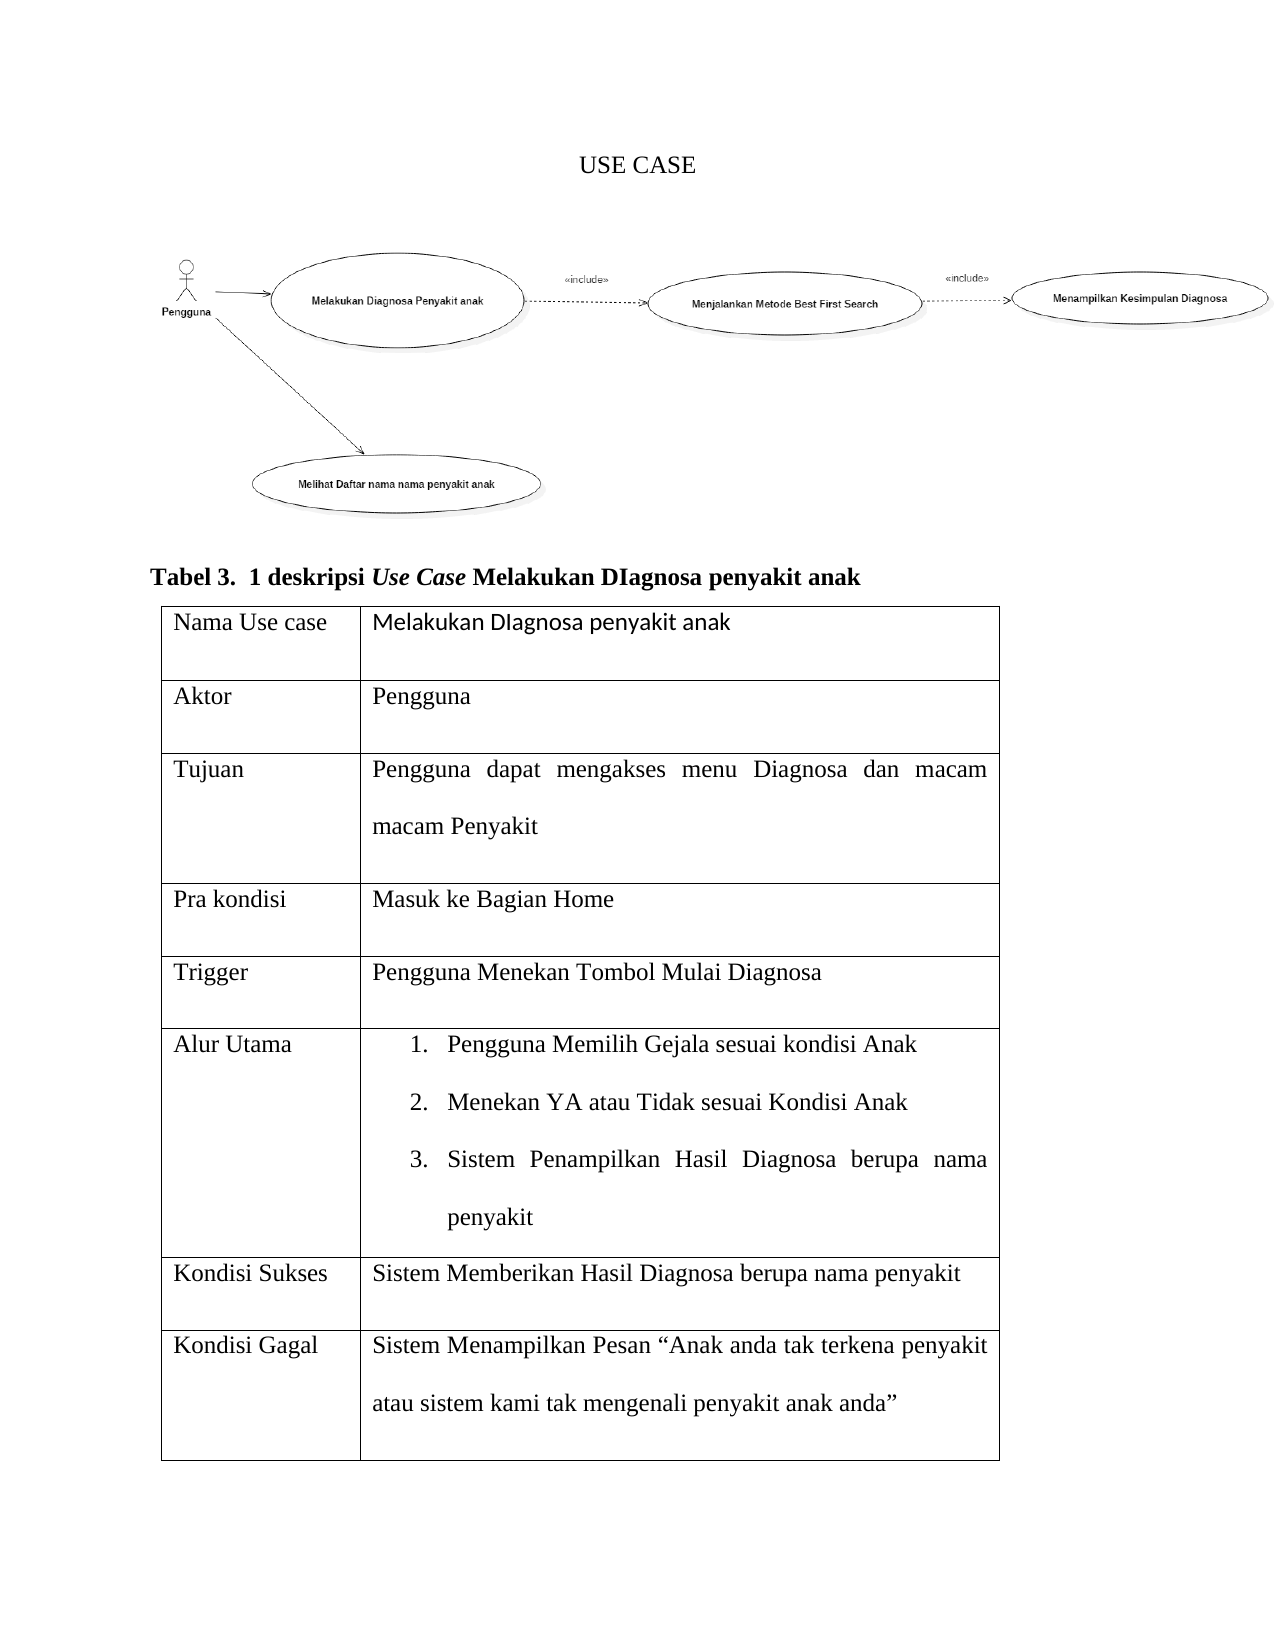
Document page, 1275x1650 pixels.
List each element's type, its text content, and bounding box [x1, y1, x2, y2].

table_cell Sistem Memberikan Hasil Diagnosa berupa nama penyakit [361, 1258, 999, 1329]
picture [150, 245, 1275, 544]
table_cell Pengguna [361, 681, 999, 753]
table_cell Kondisi Sukses [162, 1258, 360, 1329]
table_header Nama Use case [162, 607, 360, 680]
text USE CASE [150, 150, 1125, 179]
table_cell Masuk ke Bagian Home [361, 884, 999, 956]
table_cell Tujuan [162, 754, 360, 883]
table_cell Pengguna dapat mengakses menu Diagnosa dan macam macam Penyakit [361, 754, 999, 883]
table_cell Aktor [162, 681, 360, 753]
table_cell Trigger [162, 957, 360, 1028]
table_cell Sistem Menampilkan Pesan “Anak anda tak terkena penyakit atau sistem kami tak mengenali penyakit anak anda” [361, 1331, 999, 1460]
table_cell Pengguna Memilih Gejala sesuai kondisi Anak Menekan YA atau Tidak sesuai Kondisi Anak Sistem Penampilkan Hasil Diagnosa berupa nama penyakit [361, 1029, 999, 1257]
table_header Melakukan DIagnosa penyakit anak [361, 607, 999, 680]
table_cell Kondisi Gagal [162, 1331, 360, 1460]
table_cell Pengguna Menekan Tombol Mulai Diagnosa [361, 957, 999, 1028]
table_cell Alur Utama [162, 1029, 360, 1257]
table_cell Pra kondisi [162, 884, 360, 956]
